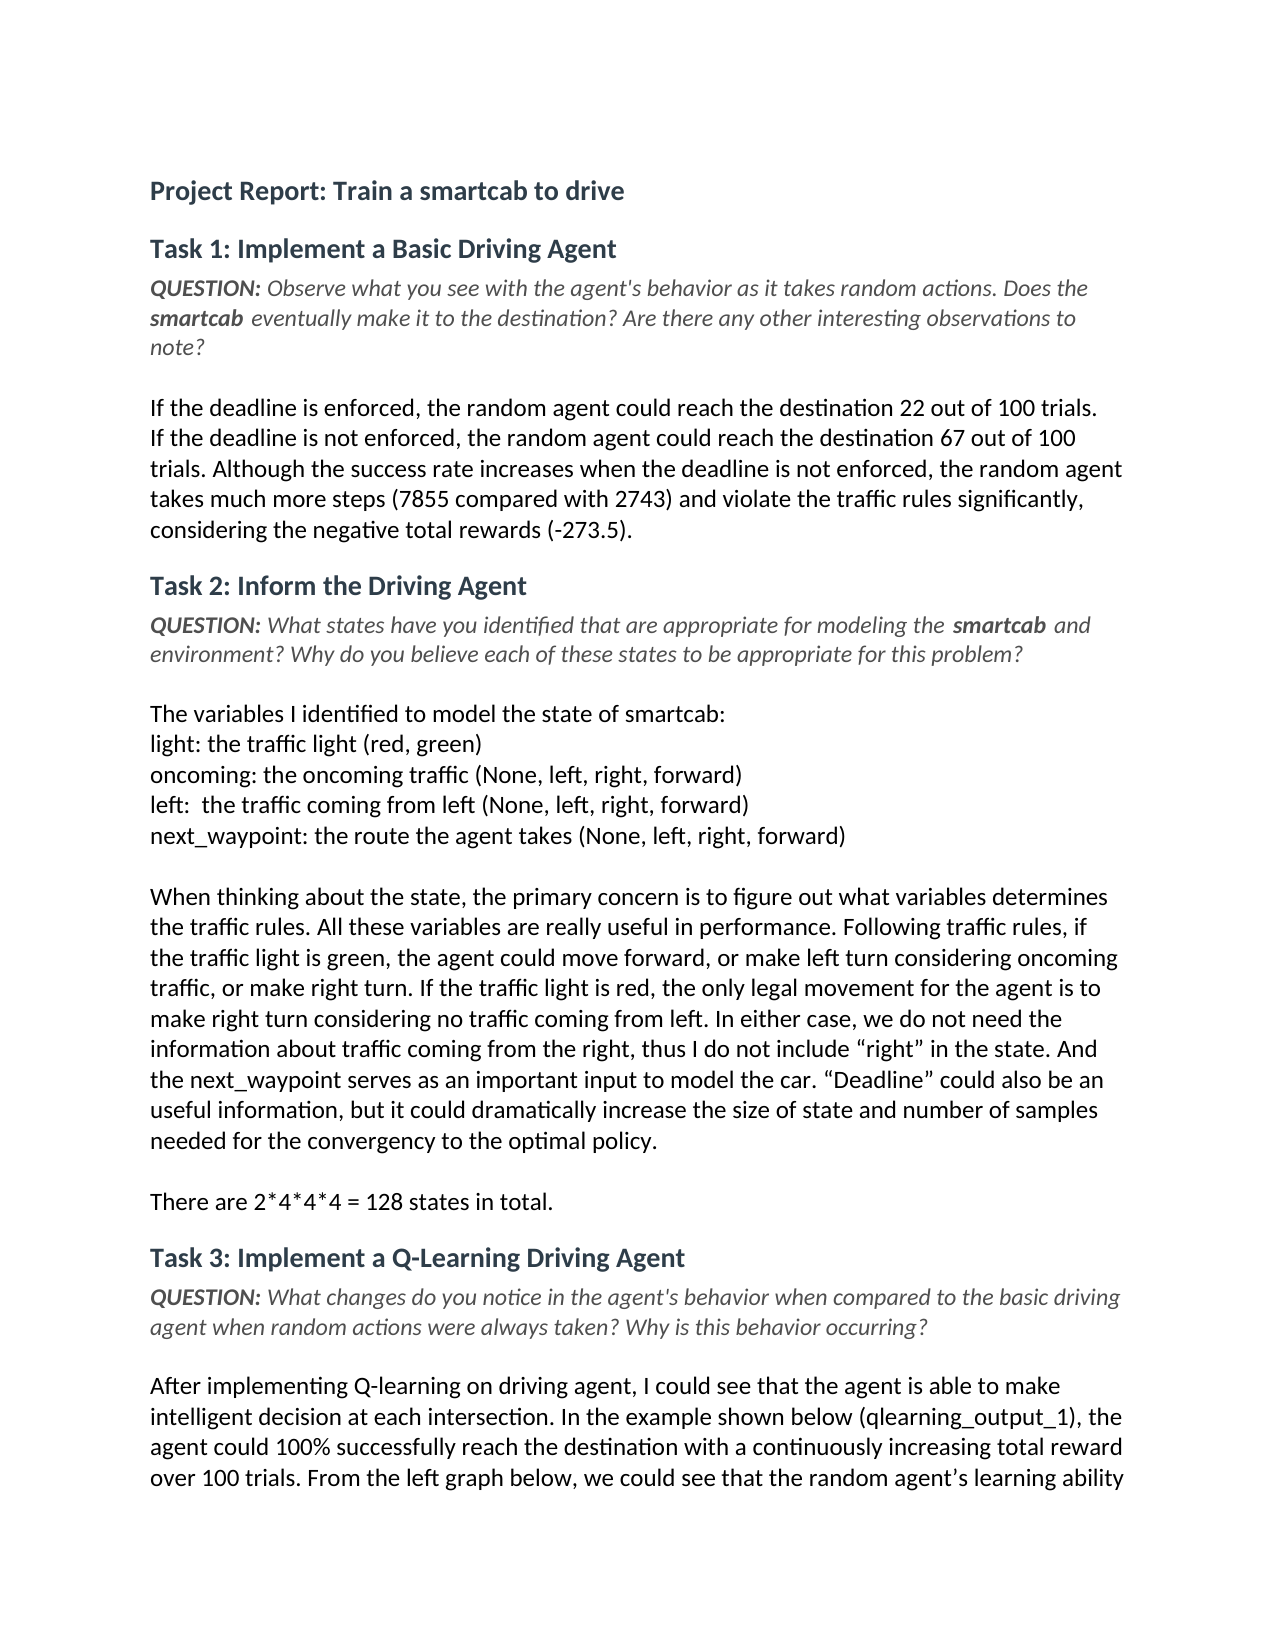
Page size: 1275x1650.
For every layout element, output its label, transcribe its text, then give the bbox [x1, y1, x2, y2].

text next_waypoint: the route the agent takes (None, left, right, forward) [150, 820, 1125, 850]
text light: the traffic light (red, green) [150, 728, 1125, 759]
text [150, 1370, 1125, 1492]
text QUESTION: Observe what you see with the agent's behavior as it takes random actions. Does the smartcab eventually make it to the destination? Are there any other interesting observations to note? [150, 273, 1125, 361]
text Task 2: Inform the Driving Agent [150, 568, 1125, 602]
text Project Report: Train a smartcab to drive [150, 173, 1125, 208]
text QUESTION: What changes do you notice in the agent's behavior when compared to the basic driving agent when random actions were always taken? Why is this behavior occurring? [150, 1282, 1125, 1341]
text When thinking about the state, the primary concern is to figure out what variables determines the traffic rules. All these variables are really useful in performance. Following traffic rules, if the traffic light is green, the agent could move forward, or make left turn considering oncoming traffic, or make right turn. If the traffic light is red, the only legal movement for the agent is to make right turn considering no traffic coming from left. In either case, we do not need the information about traffic coming from the right, thus I do not include “right” in the state. And the next_waypoint serves as an important input to model the car. “Deadline” could also be an useful information, but it could dramatically increase the size of state and number of samples needed for the convergency to the optimal policy. [150, 881, 1125, 1156]
text If the deadline is not enforced, the random agent could reach the destination 67 out of 100 trials. Although the success rate increases when the deadline is not enforced, the random agent takes much more steps (7855 compared with 2743) and violate the traffic rules significantly, considering the negative total rewards (-273.5). [150, 422, 1125, 544]
text Task 1: Implement a Basic Driving Agent [150, 231, 1125, 266]
text If the deadline is enforced, the random agent could reach the destination 22 out of 100 trials. [150, 392, 1125, 422]
text left: the traffic coming from left (None, left, right, forward) [150, 789, 1125, 820]
text QUESTION: What states have you identified that are appropriate for modeling the smartcab and environment? Why do you believe each of these states to be appropriate for this problem? [150, 610, 1125, 668]
text There are 2*4*4*4 = 128 states in total. [150, 1186, 1125, 1217]
text The variables I identified to model the state of smartcab: [150, 698, 1125, 728]
text oncoming: the oncoming traffic (None, left, right, forward) [150, 759, 1125, 789]
text Task 3: Implement a Q-Learning Driving Agent [150, 1240, 1125, 1274]
